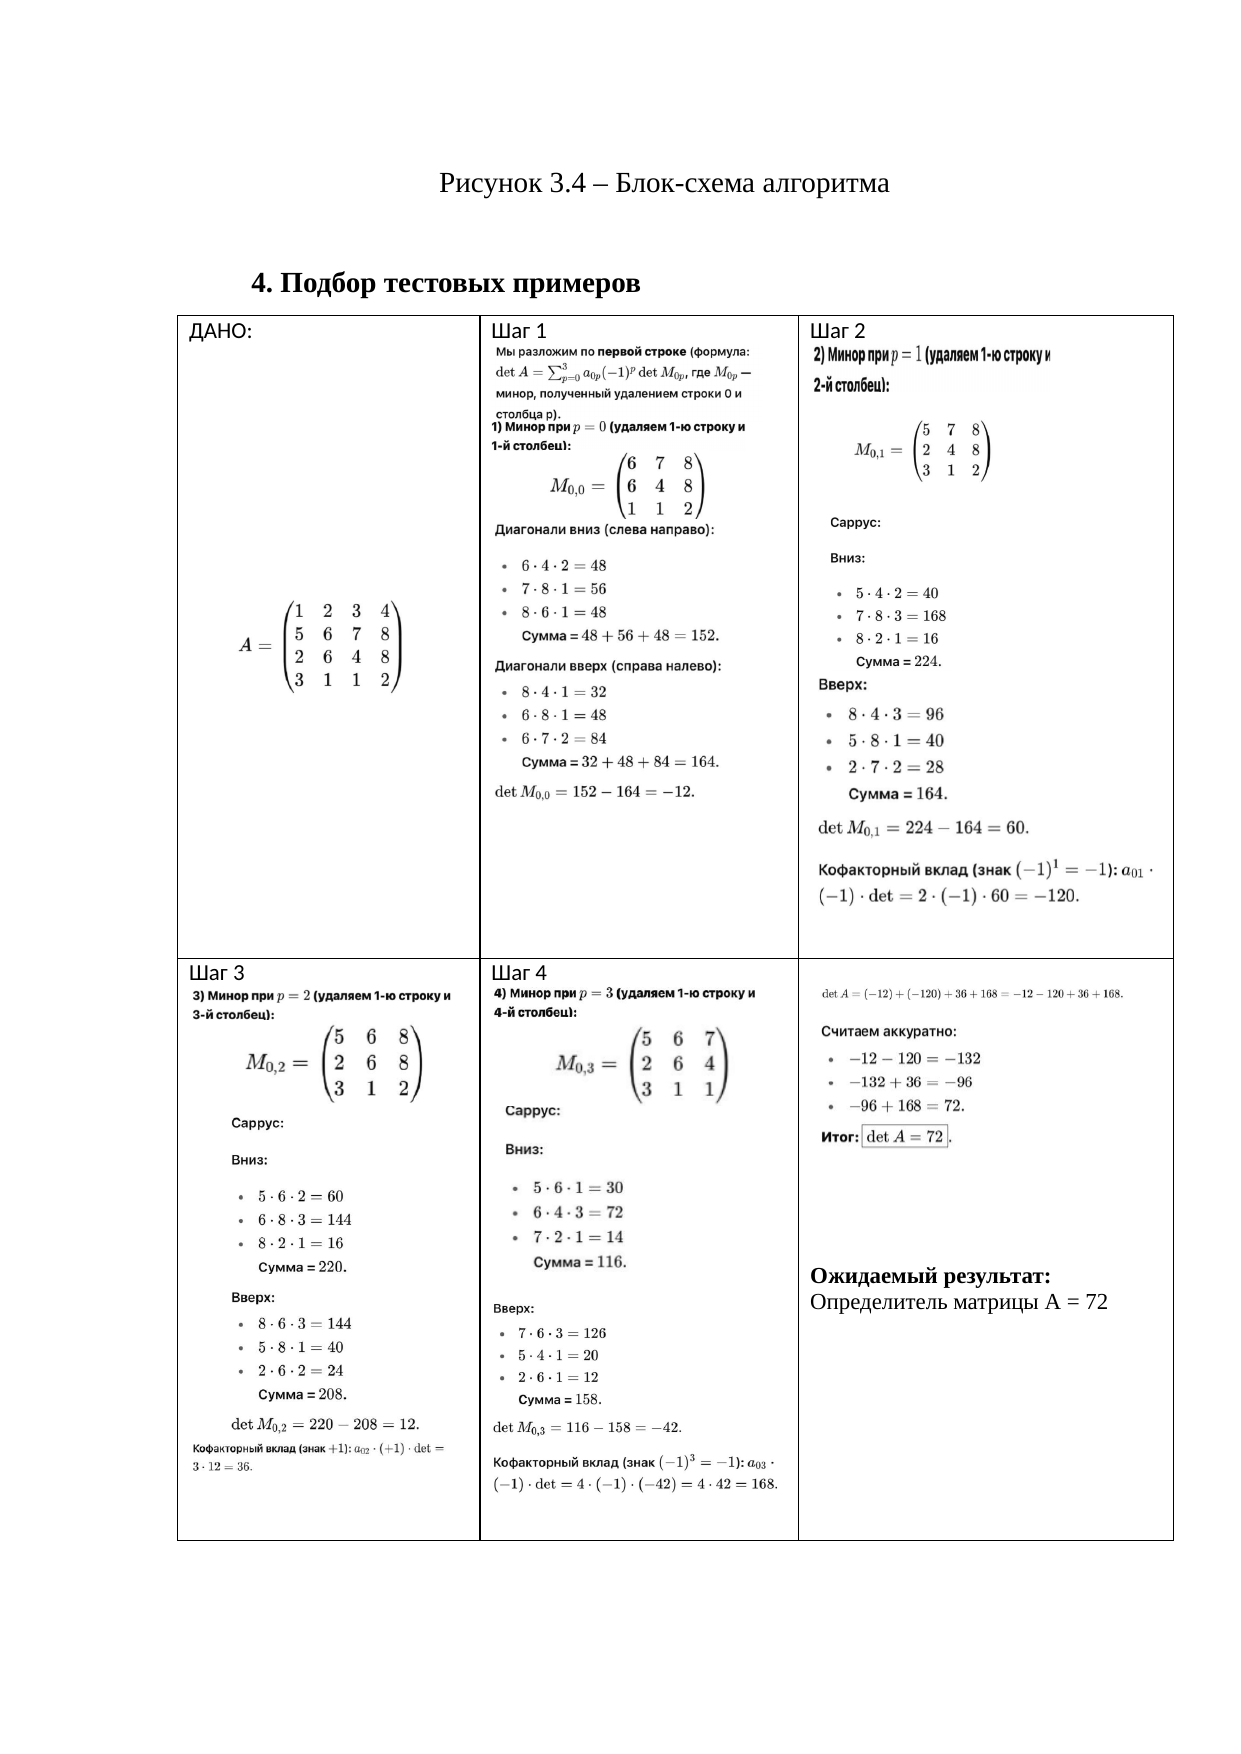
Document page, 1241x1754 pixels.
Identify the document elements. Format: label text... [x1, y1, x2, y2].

table_header Шаг 1 [481, 316, 798, 957]
table_cell Ожидаемый результат: Определитель матрицы А = 72 [799, 959, 1173, 1540]
picture [491, 986, 763, 1276]
picture [810, 986, 1137, 1000]
picture [810, 344, 1050, 392]
table_cell Шаг 4 [481, 959, 798, 1540]
table_header Шаг 2 [799, 316, 1173, 957]
picture [491, 1303, 778, 1502]
picture [220, 596, 414, 697]
text Рисунок 3.4 – Блок-схема алгоритма [177, 165, 1152, 198]
picture [810, 513, 1154, 919]
picture [188, 986, 454, 1476]
picture [846, 419, 1008, 486]
picture [810, 1014, 1017, 1150]
table_header ДАНО: [178, 316, 479, 957]
picture [491, 344, 763, 804]
table_cell Шаг 3 [178, 959, 479, 1540]
text 4. Подбор тестовых примеров [177, 265, 1152, 298]
